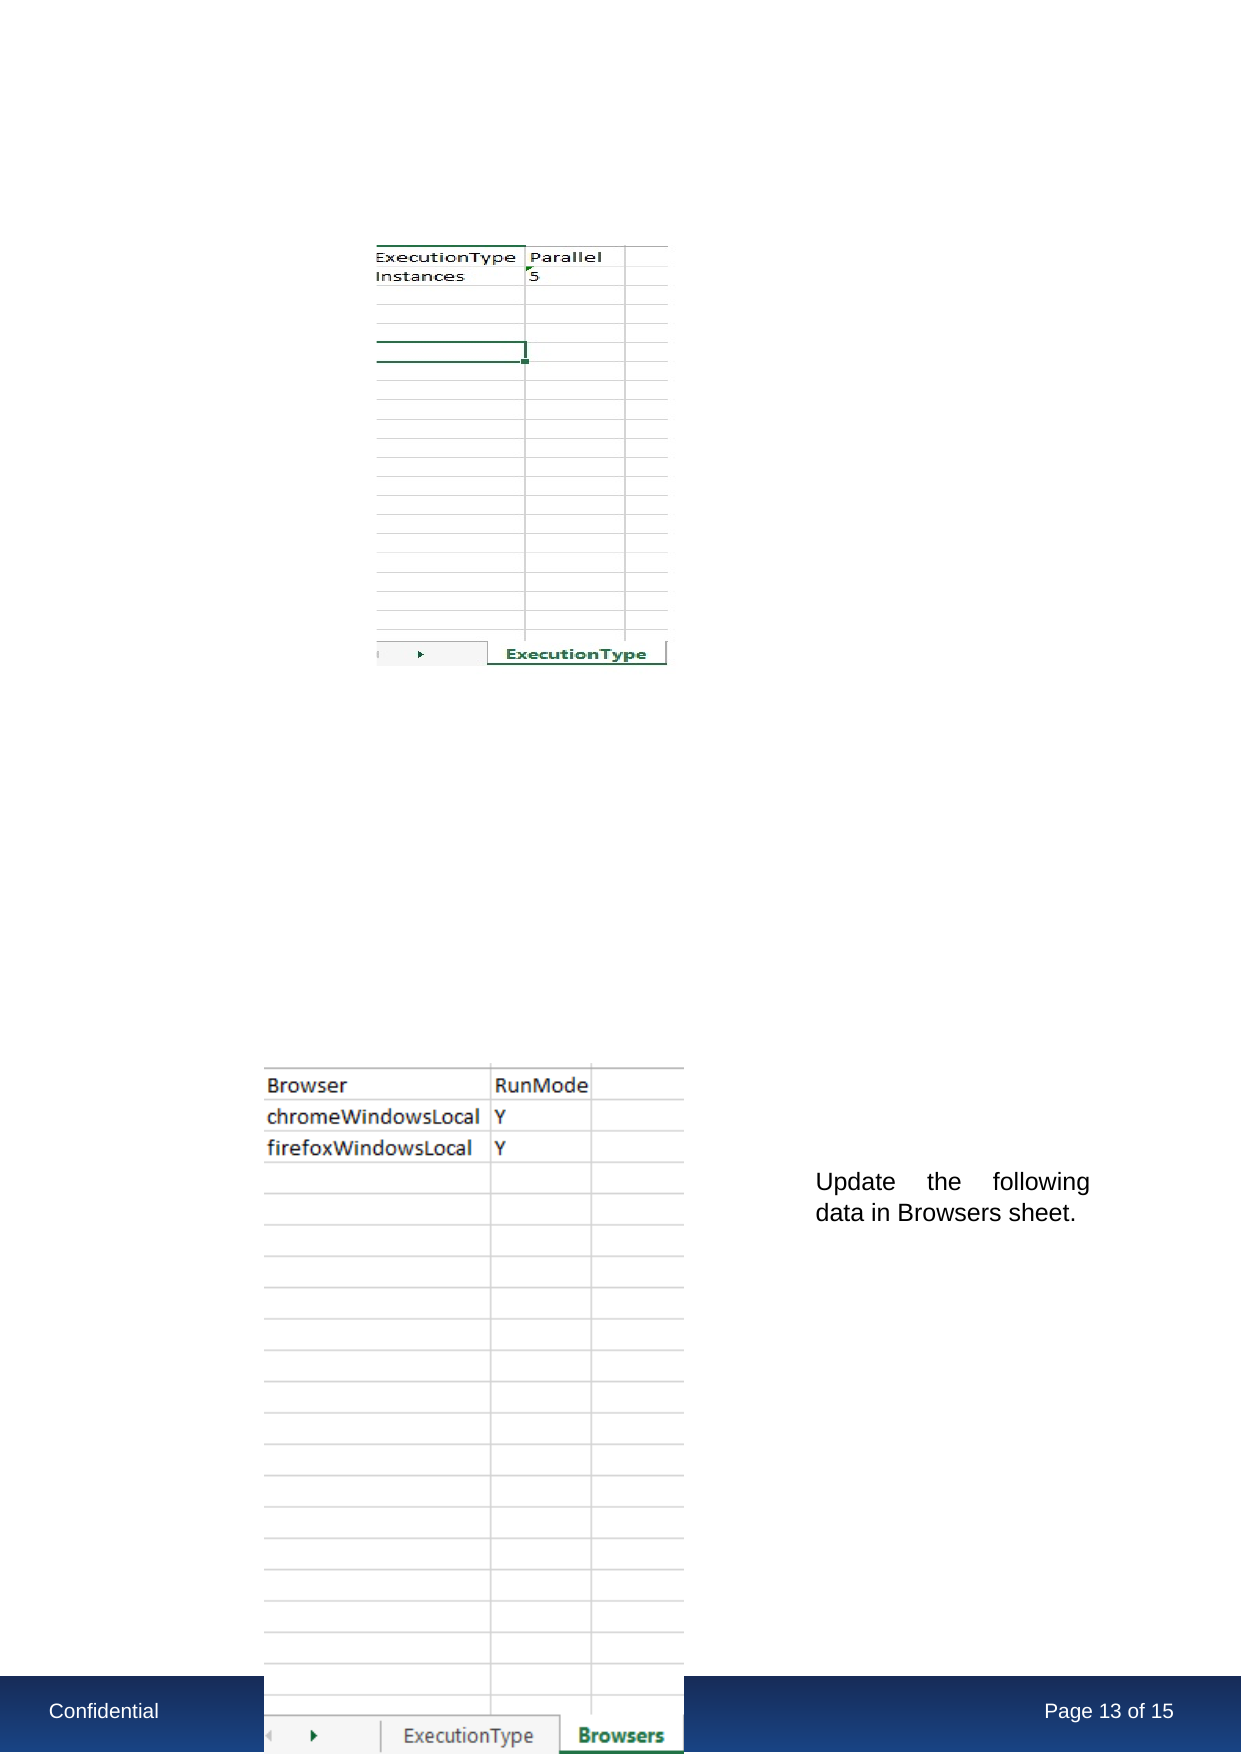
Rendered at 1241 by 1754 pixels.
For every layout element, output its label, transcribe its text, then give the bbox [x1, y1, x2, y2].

text Update the following data in Browsers sheet. [684, 1166, 1090, 1228]
picture [264, 1063, 684, 1754]
picture [376, 245, 686, 685]
